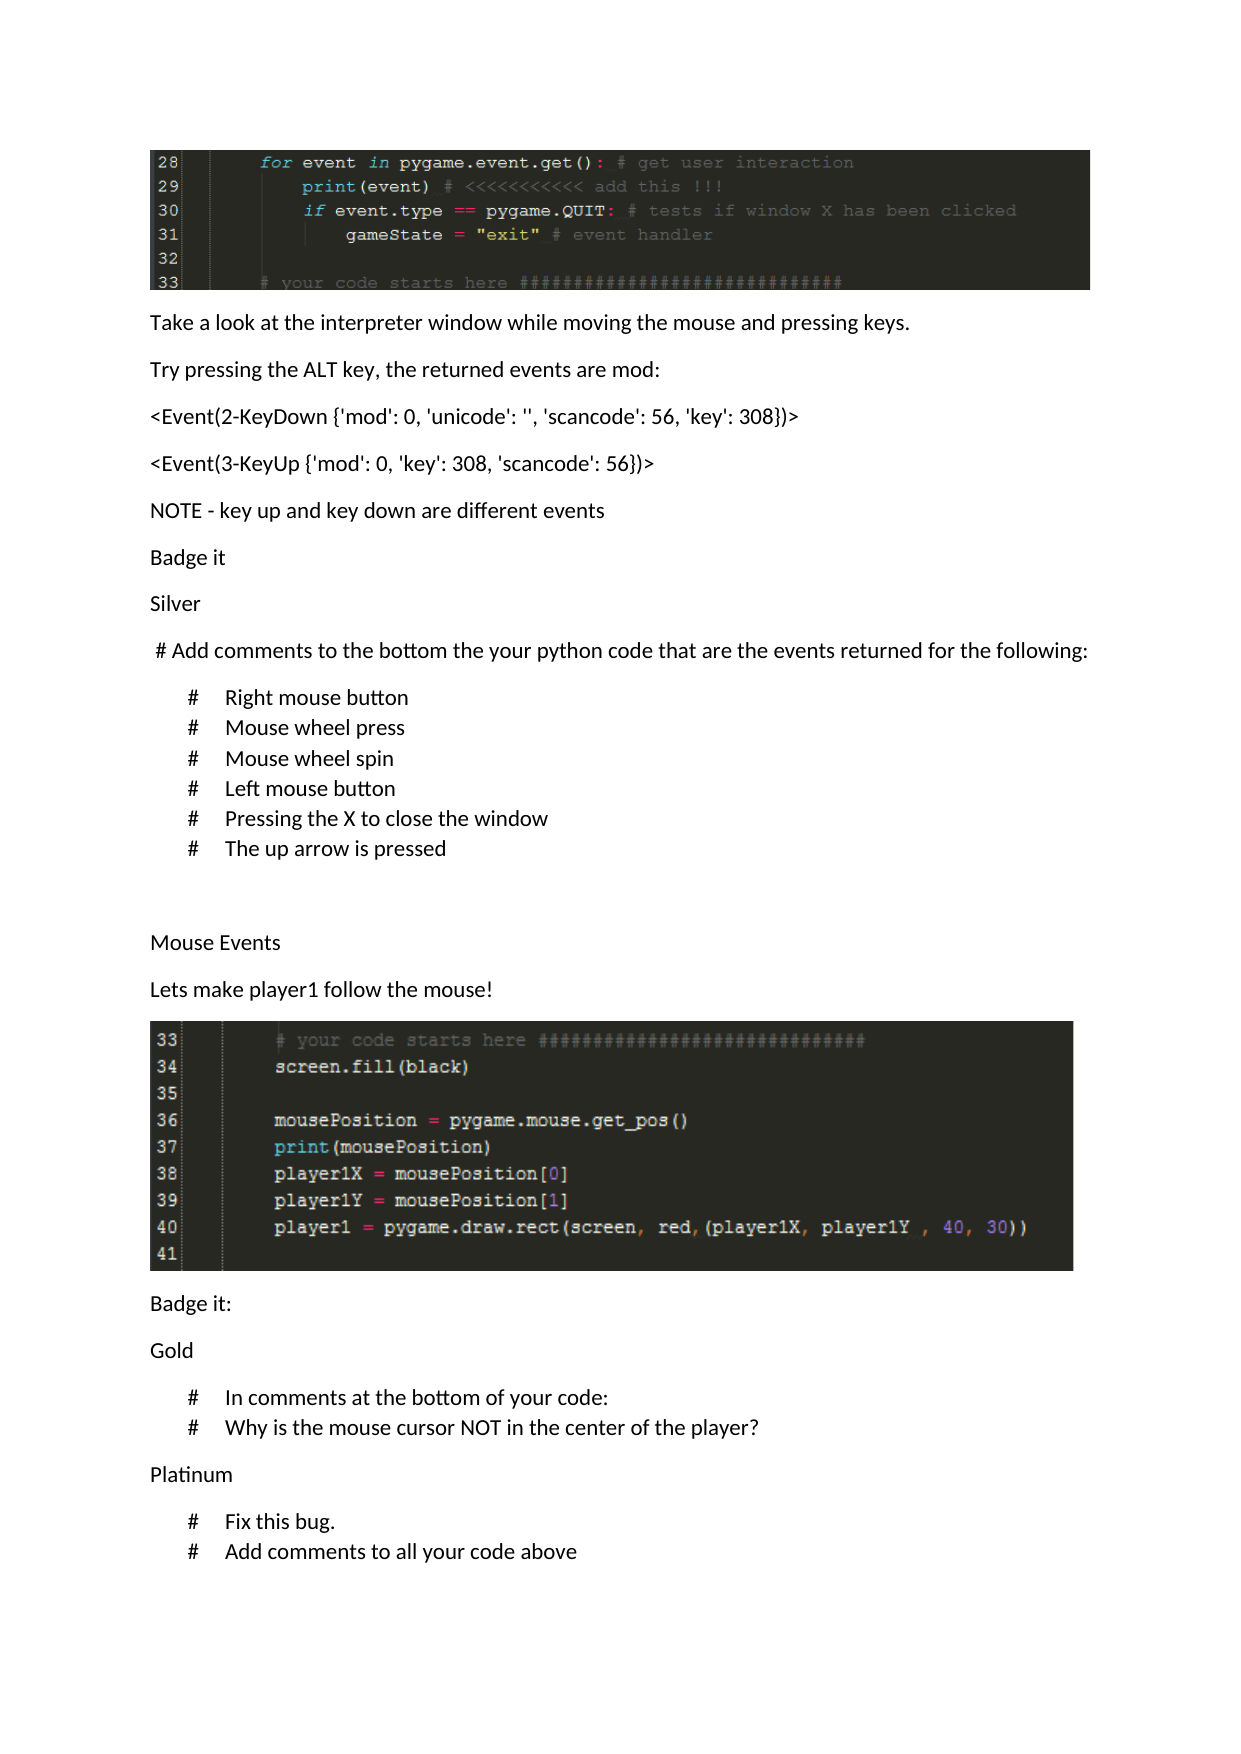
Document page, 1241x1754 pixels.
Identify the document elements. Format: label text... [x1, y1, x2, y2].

list Fix this bug. [187, 1507, 1090, 1535]
list Why is the mouse cursor NOT in the center of the player? [187, 1413, 1090, 1441]
list Left mouse button [187, 774, 1090, 802]
text Badge it [150, 543, 1090, 571]
text Gold [150, 1336, 1090, 1364]
text Badge it: [150, 1289, 1090, 1317]
list The up arrow is pressed [187, 834, 1090, 862]
text Lets make player1 follow the mouse! [150, 975, 1090, 1003]
text Silver [150, 589, 1090, 617]
list Pressing the X to close the window [187, 804, 1090, 832]
text <Event(3-KeyUp {'mod': 0, 'key': 308, 'scancode': 56})> [150, 449, 1090, 477]
text Platinum [150, 1460, 1090, 1488]
picture [150, 150, 1091, 290]
text Try pressing the ALT key, the returned events are mod: [150, 355, 1090, 383]
text <Event(2-KeyDown {'mod': 0, 'unicode': '', 'scancode': 56, 'key': 308})> [150, 402, 1090, 430]
picture [150, 1021, 1074, 1271]
list Mouse wheel spin [187, 744, 1090, 772]
text Mouse Events [150, 928, 1090, 956]
list Mouse wheel press [187, 713, 1090, 741]
list Right mouse button [187, 683, 1090, 711]
list Add comments to all your code above [187, 1537, 1090, 1565]
list In comments at the bottom of your code: [187, 1383, 1090, 1411]
text NOTE - key up and key down are different events [150, 496, 1090, 524]
text Take a look at the interpreter window while moving the mouse and pressing keys. [150, 308, 1090, 336]
text # Add comments to the bottom the your python code that are the events returned for the following: [150, 636, 1090, 664]
